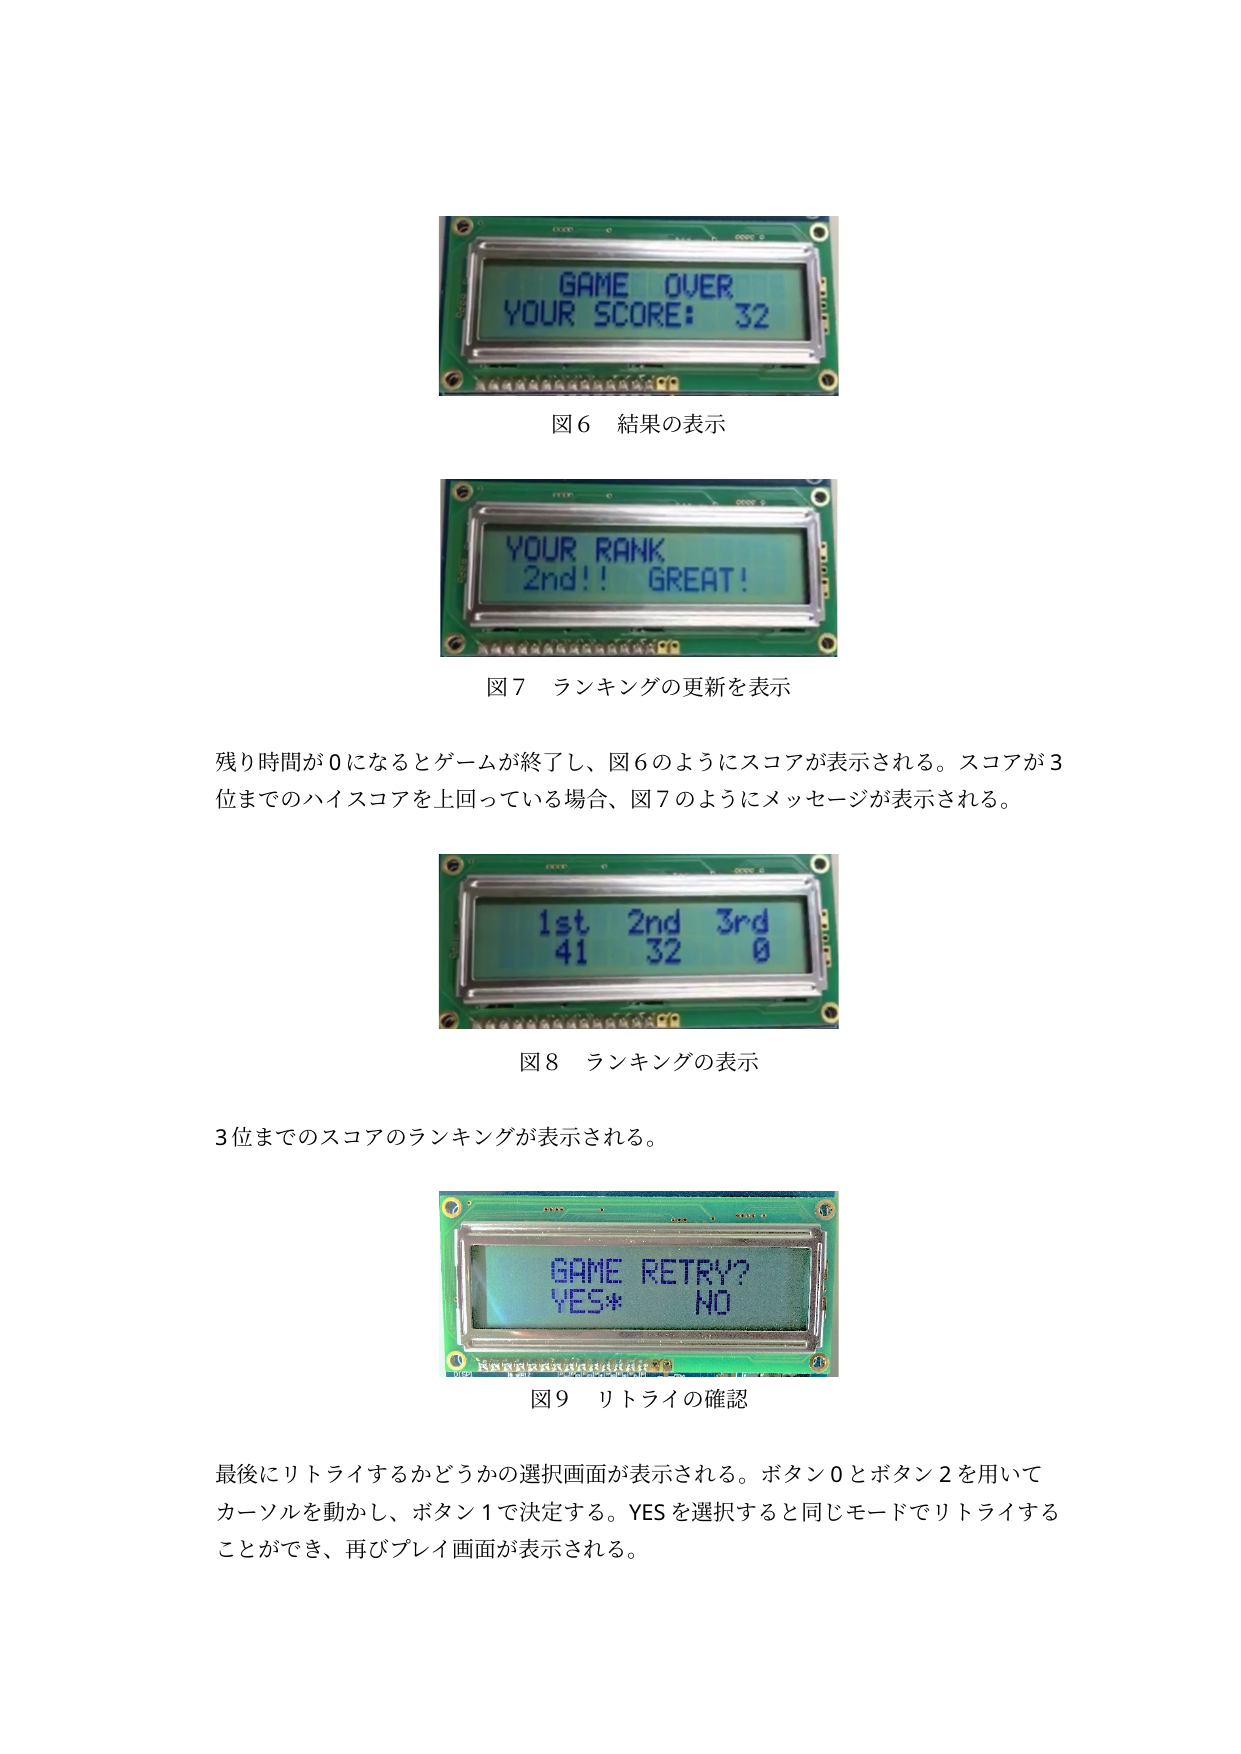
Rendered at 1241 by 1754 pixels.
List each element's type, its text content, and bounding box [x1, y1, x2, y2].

list 残り時間が0になるとゲームが終了し、図６のようにスコアが表示される。スコアが3位までのハイスコアを上回っている場合、図７のようにメッセージが表示される。 [215, 742, 1063, 817]
list 図８ ランキングの表示 [215, 1042, 1063, 1079]
list 最後にリトライするかどうかの選択画面が表示される。ボタン0とボタン2を用いてカーソルを動かし、ボタン1で決定する。YESを選択すると同じモードでリトライすることができ、再びプレイ画面が表示される。 [215, 1454, 1063, 1567]
list 3位までのスコアのランキングが表示される。 [215, 1117, 1063, 1154]
list 図６ 結果の表示 [215, 404, 1063, 442]
list 図７ ランキングの更新を表示 [215, 667, 1063, 704]
list 図９ リトライの確認 [215, 1379, 1063, 1417]
picture [440, 479, 838, 657]
picture [438, 854, 839, 1029]
picture [438, 216, 839, 396]
picture [438, 1191, 839, 1377]
